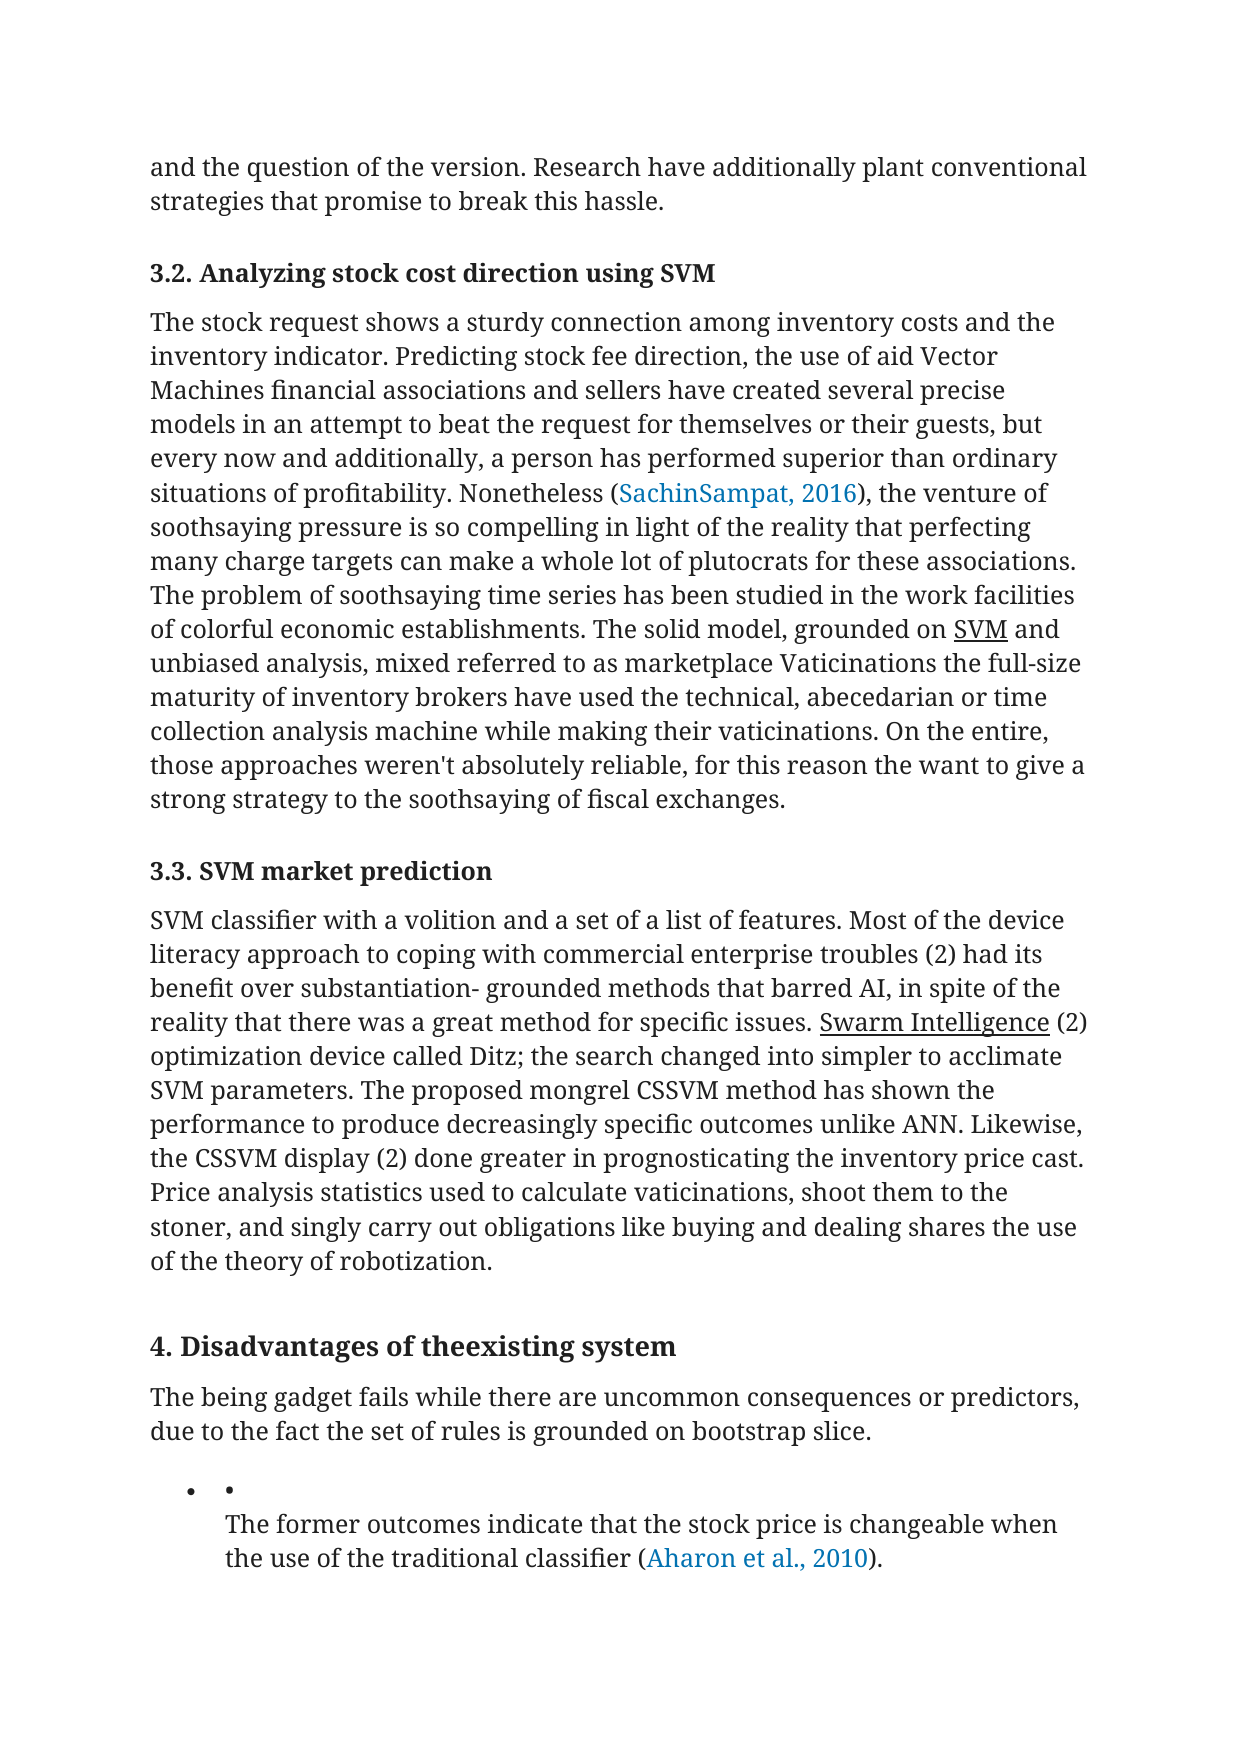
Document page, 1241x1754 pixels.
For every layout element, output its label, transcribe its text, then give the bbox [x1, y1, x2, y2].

subtitle 4. Disadvantages of theexisting system [150, 1327, 1090, 1364]
text The problem of soothsaying time series has been studied in the work facilities of colorful economic establishments. The solid model, grounded on SVM and unbiased analysis, mixed referred to as marketplace Vaticinations the full-size maturity of inventory brokers have used the technical, abecedarian or time collection analysis machine while making their vaticinations. On the entire, those approaches weren't absolutely reliable, for this reason the want to give a strong strategy to the soothsaying of fiscal exchanges. [150, 577, 1090, 816]
text SVM classifier with a volition and a set of a list of features. Most of the device literacy approach to coping with commercial enterprise troubles (2) had its benefit over substantiation- grounded methods that barred AI, in spite of the reality that there was a great method for specific issues. Swarm Intelligence (2) optimization device called Ditz; the search changed into simpler to acclimate SVM parameters. The proposed mongrel CSSVM method has shown the performance to produce decreasingly specific outcomes unlike ANN. Likewise, the CSSVM display (2) done greater in prognosticating the inventory price cast. Price analysis statistics used to calculate vaticinations, shoot them to the stoner, and singly carry out obligations like buying and dealing shares the use of the theory of robotization. [150, 903, 1090, 1277]
text The being gadget fails while there are uncommon consequences or predictors, due to the fact the set of rules is grounded on bootstrap slice. [150, 1379, 1090, 1448]
subtitle 3.3. SVM market prediction [150, 853, 1090, 887]
subtitle 3.2. Analyzing stock cost direction using SVM [150, 256, 1090, 290]
list • [187, 1473, 1090, 1507]
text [150, 150, 1090, 218]
text The former outcomes indicate that the stock price is changeable when the use of the traditional classifier (Aharon et al., 2010). [225, 1507, 1090, 1575]
text The stock request shows a sturdy connection among inventory costs and the inventory indicator. Predicting stock fee direction, the use of aid Vector Machines financial associations and sellers have created several precise models in an attempt to beat the request for themselves or their guests, but every now and additionally, a person has performed superior than ordinary situations of profitability. Nonetheless (SachinSampat, 2016), the venture of soothsaying pressure is so compelling in light of the reality that perfecting many charge targets can make a whole lot of plutocrats for these associations. [150, 305, 1090, 577]
